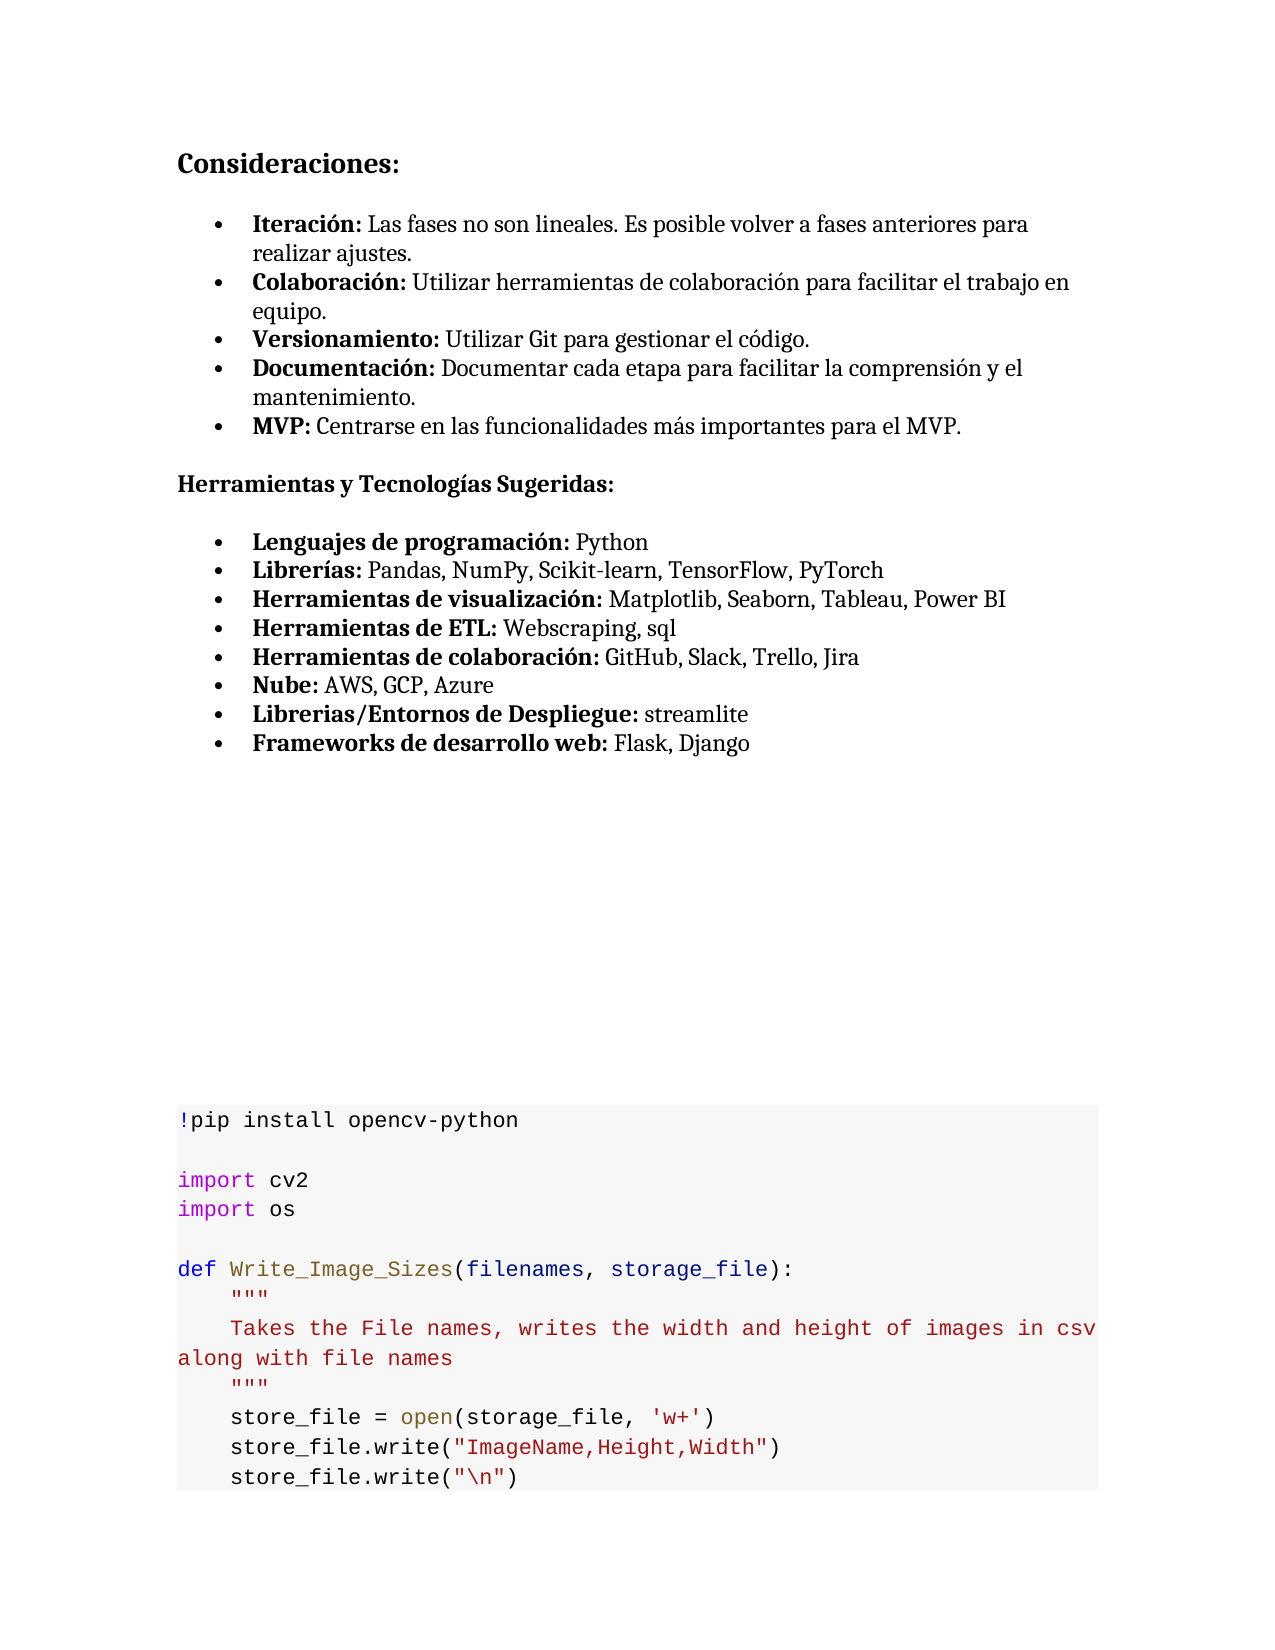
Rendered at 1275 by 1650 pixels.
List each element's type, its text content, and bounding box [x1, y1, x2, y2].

list Versionamiento: Utilizar Git para gestionar el código. [215, 325, 1098, 354]
list Nube: AWS, GCP, Azure [215, 671, 1098, 700]
text !pip install opencv-python [177, 1105, 1098, 1134]
text Takes the File names, writes the width and height of images in csv along with file names [177, 1312, 1098, 1372]
list Colaboración: Utilizar herramientas de colaboración para facilitar el trabajo en equipo. [215, 268, 1098, 325]
text """ [177, 1283, 1098, 1312]
text Consideraciones: [177, 148, 1098, 181]
list Lenguajes de programación: Python [215, 527, 1098, 556]
list Herramientas de ETL: Webscraping, sql [215, 614, 1098, 642]
list Herramientas de colaboración: GitHub, Slack, Trello, Jira [215, 642, 1098, 671]
list Iteración: Las fases no son lineales. Es posible volver a fases anteriores para realizar ajustes. [215, 210, 1098, 268]
list Librerias/Entornos de Despliegue: streamlite [215, 700, 1098, 729]
list MVP: Centrarse en las funcionalidades más importantes para el MVP. [215, 412, 1098, 440]
list Herramientas de visualización: Matplotlib, Seaborn, Tableau, Power BI [215, 585, 1098, 614]
text Herramientas y Tecnologías Sugeridas: [177, 469, 1098, 498]
text store_file.write("ImageName,Height,Width") [177, 1431, 1098, 1461]
text import os [177, 1194, 1098, 1223]
text store_file = open(storage_file, 'w+') [177, 1402, 1098, 1431]
text """ [177, 1372, 1098, 1402]
list Frameworks de desarrollo web: Flask, Django [215, 729, 1098, 757]
list Librerías: Pandas, NumPy, Scikit-learn, TensorFlow, PyTorch [215, 556, 1098, 585]
text def Write_Image_Sizes(filenames, storage_file): [177, 1253, 1098, 1283]
text store_file.write("\n") [177, 1461, 1098, 1491]
text import cv2 [177, 1164, 1098, 1194]
list Documentación: Documentar cada etapa para facilitar la comprensión y el mantenimiento. [215, 354, 1098, 412]
